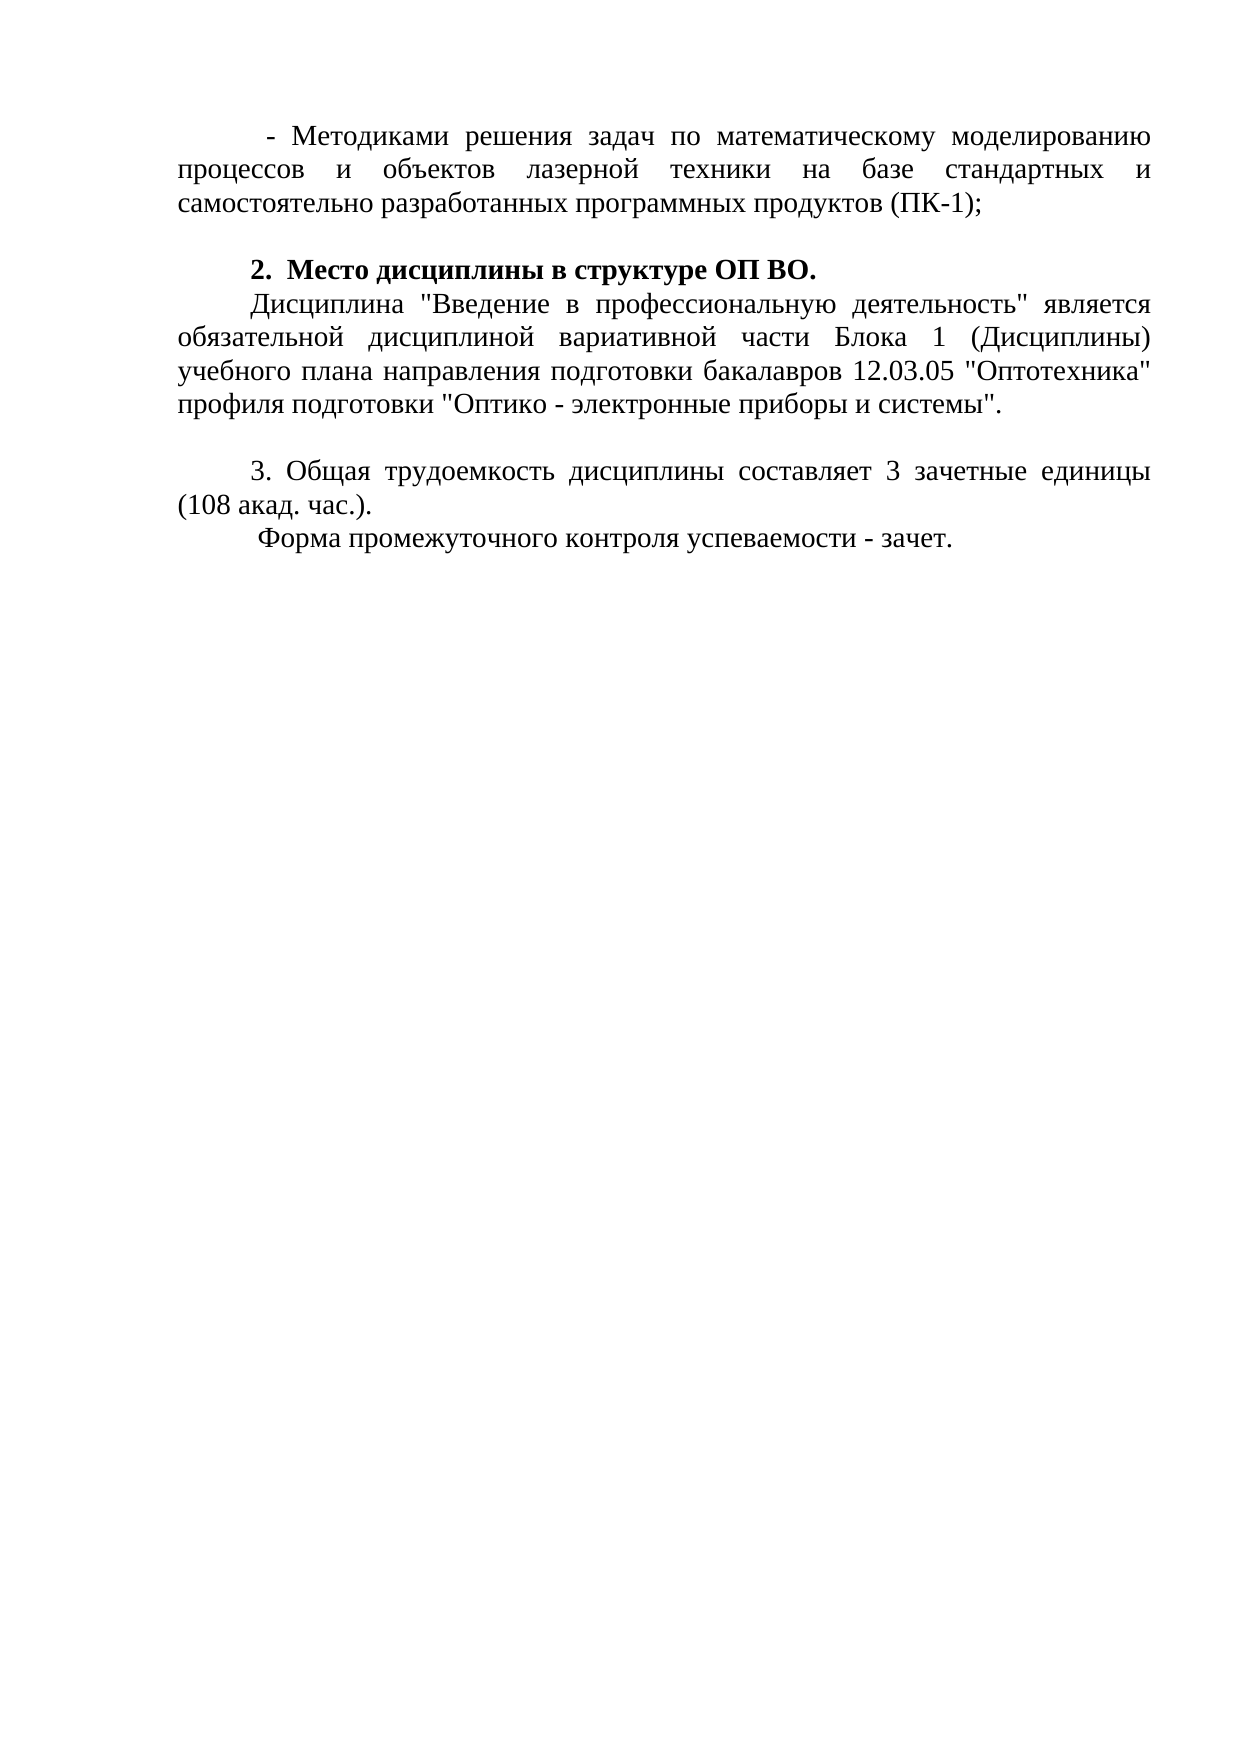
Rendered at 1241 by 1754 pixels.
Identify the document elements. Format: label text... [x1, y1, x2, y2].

text 3. Общая трудоемкость дисциплины составляет 3 зачетные единицы (108 акад. час.). [177, 453, 1152, 521]
text 2. Место дисциплины в структуре ОП ВО. [177, 252, 1152, 286]
text - Методиками решения задач по математическому моделированию процессов и объектов лазерной техники на базе стандартных и самостоятельно разработанных программных продуктов (ПК-1); [177, 118, 1152, 219]
text Дисциплина "Введение в профессиональную деятельность" является обязательной дисциплиной вариативной части Блока 1 (Дисциплины) учебного плана направления подготовки бакалавров 12.03.05 "Оптотехника" профиля подготовки "Оптико - электронные приборы и системы". [177, 286, 1152, 420]
text Форма промежуточного контроля успеваемости - зачет. [177, 521, 1152, 554]
